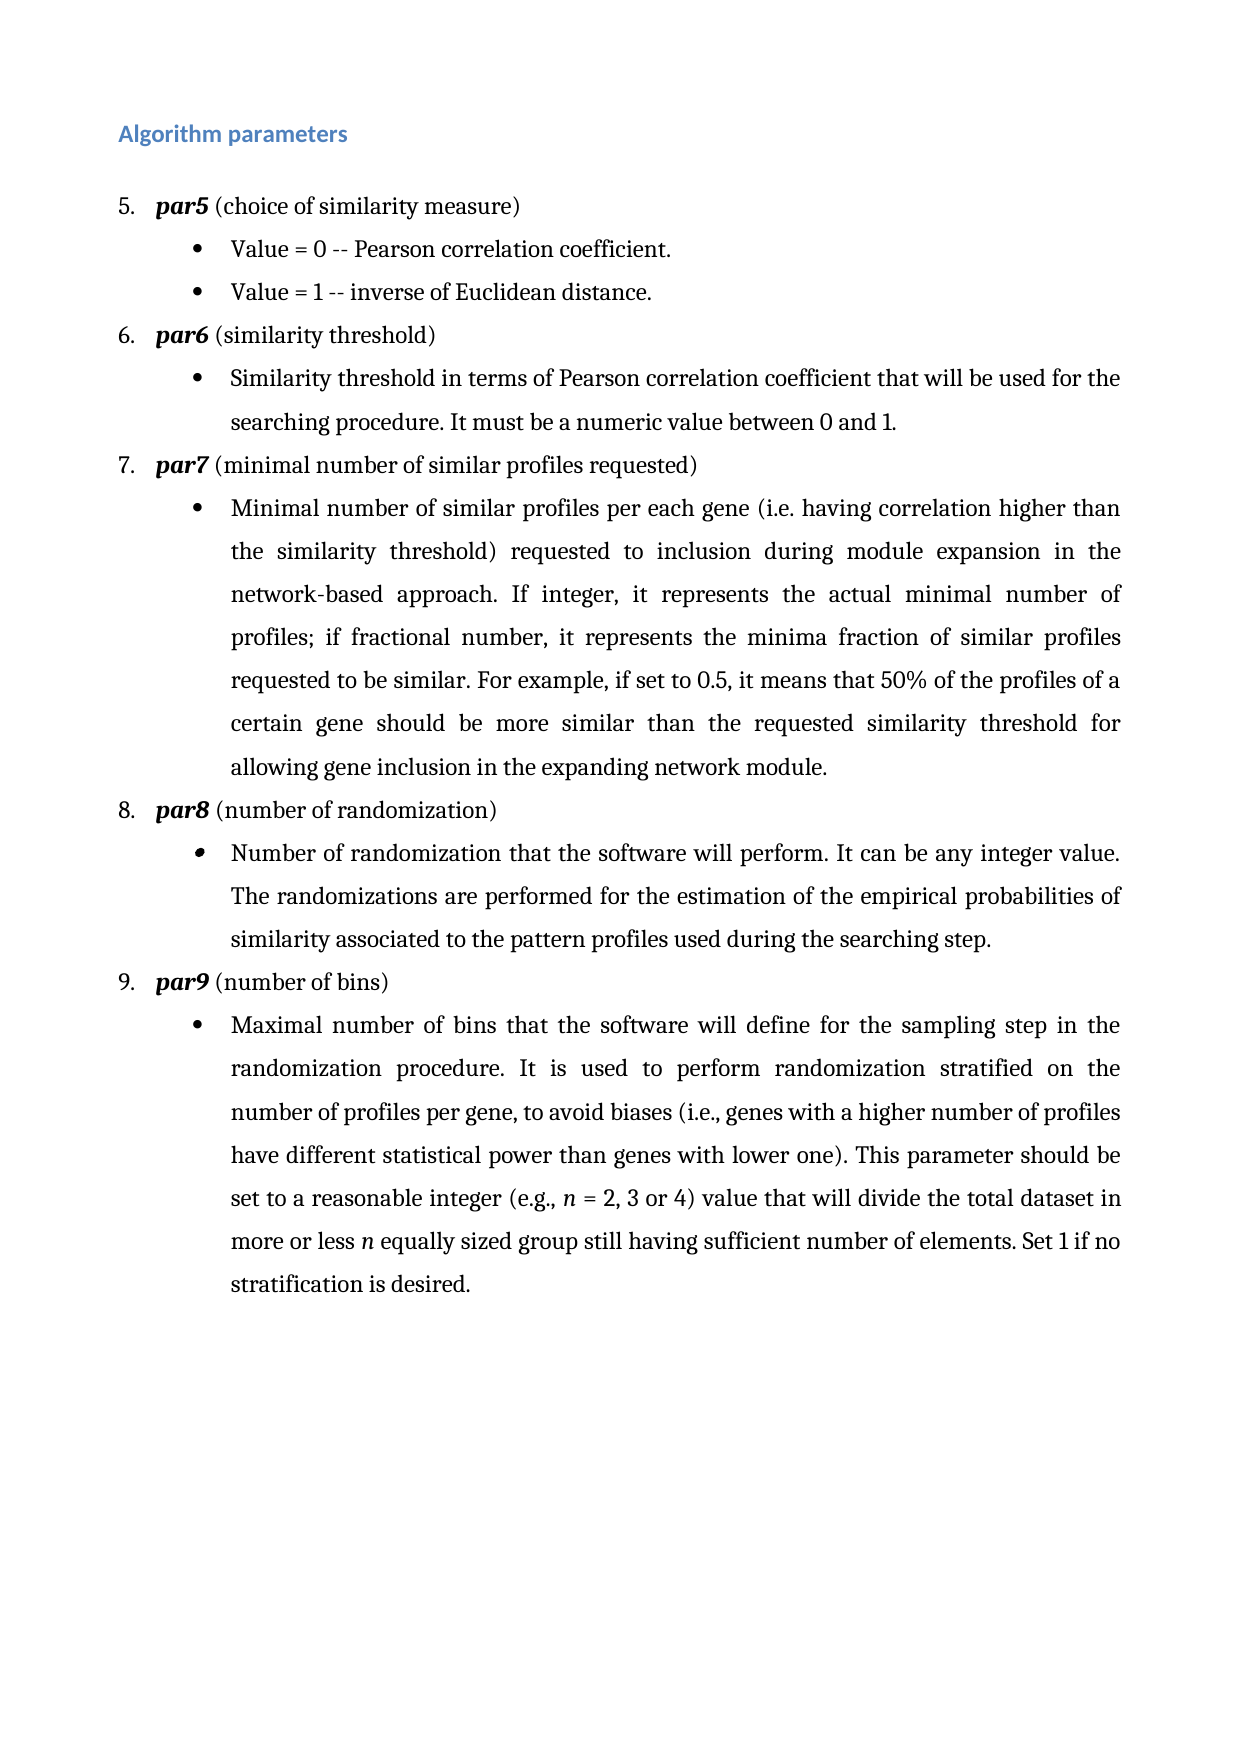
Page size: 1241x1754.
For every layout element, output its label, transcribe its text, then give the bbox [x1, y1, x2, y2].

list Value = 1 -- inverse of Euclidean distance. [193, 278, 1122, 307]
list Minimal number of similar profiles per each gene (i.e. having correlation higher than the similarity threshold) requested to inclusion during module expansion in the network-based approach. If integer, it represents the actual minimal number of profiles; if fractional number, it represents the minima fraction of similar profiles requested to be similar. For example, if set to 0.5, it means that 50% of the profiles of a certain gene should be more similar than the requested similarity threshold for allowing gene inclusion in the expanding network module. [193, 494, 1122, 781]
list Similarity threshold in terms of Pearson correlation coefficient that will be used for the searching procedure. It must be a numeric value between 0 and 1. [193, 364, 1122, 436]
list par7 (minimal number of similar profiles requested) [118, 451, 1122, 479]
list Number of randomization that the software will perform. It can be any integer value. The randomizations are performed for the estimation of the empirical probabilities of similarity associated to the pattern profiles used during the searching step. [193, 839, 1122, 954]
subtitle Algorithm parameters [118, 118, 1122, 149]
list par9 (number of bins) [118, 968, 1122, 997]
list par8 (number of randomization) [118, 796, 1122, 824]
list par5 (choice of similarity measure) [118, 192, 1122, 221]
list Value = 0 -- Pearson correlation coefficient. [193, 235, 1122, 264]
list par6 (similarity threshold) [118, 321, 1122, 350]
list Maximal number of bins that the software will define for the sampling step in the randomization procedure. It is used to perform randomization stratified on the number of profiles per gene, to avoid biases (i.e., genes with a higher number of profiles have different statistical power than genes with lower one). This parameter should be set to a reasonable integer (e.g., n = 2, 3 or 4) value that will divide the total dataset in more or less n equally sized group still having sufficient number of elements. Set 1 if no stratification is desired. [193, 1011, 1122, 1299]
